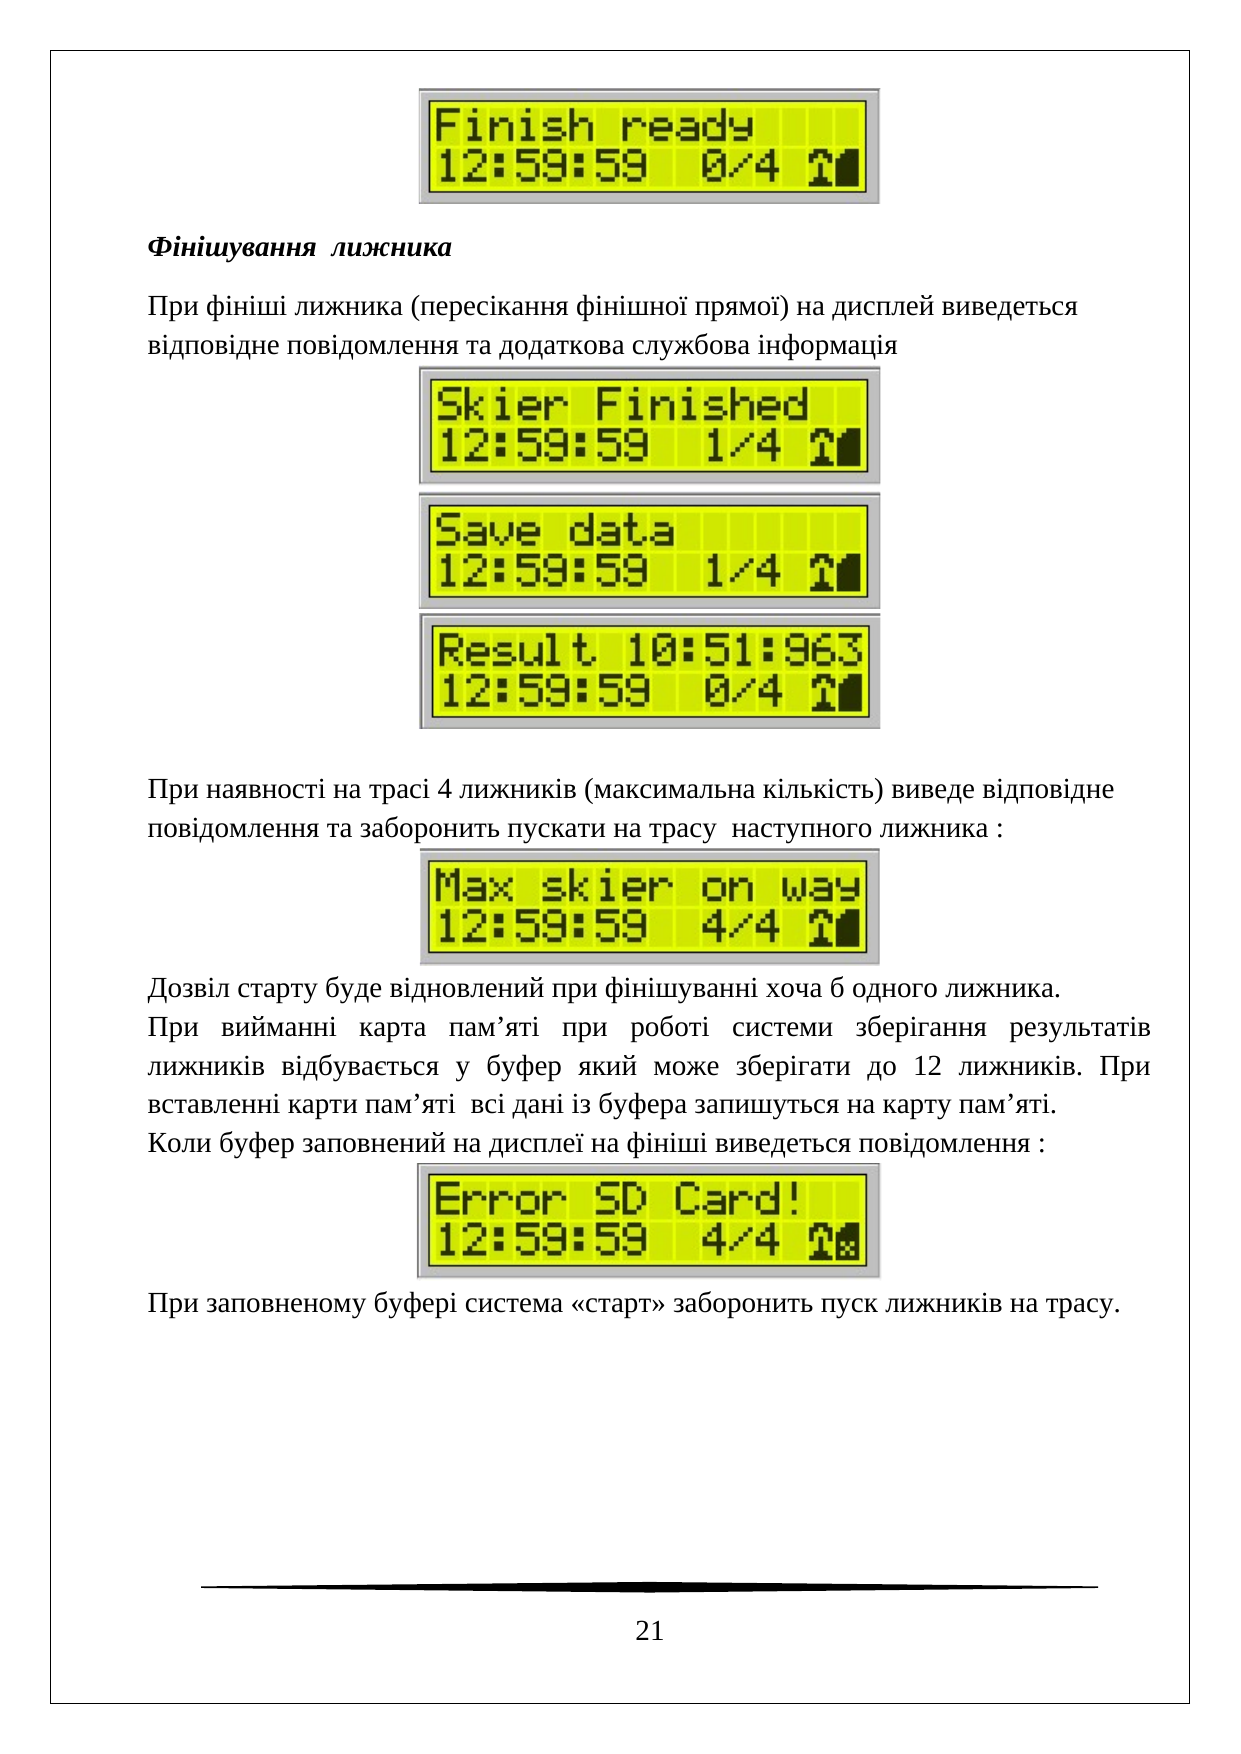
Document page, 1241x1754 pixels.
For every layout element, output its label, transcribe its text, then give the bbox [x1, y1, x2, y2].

text Дозвіл старту буде відновлений при фінішуванні хоча б одного лижника. [147, 971, 1152, 1004]
picture [418, 491, 881, 609]
text При заповненому буфері система «старт» заборонить пуск лижників на трасу. [147, 1286, 1152, 1319]
picture [418, 613, 881, 729]
picture [418, 88, 881, 204]
subtitle Фінішування лижника [147, 229, 1152, 263]
text Коли буфер заповнений на дисплеї на фініші виведеться повідомлення : [147, 1125, 1152, 1158]
picture [419, 848, 880, 966]
text При фініші лижника (пересікання фінішної прямої) на дисплей виведеться відповідне повідомлення та додаткова службова інформація [147, 288, 1152, 361]
picture [416, 1163, 883, 1281]
text При вийманні карта пам’яті при роботі системи зберігання результатів лижників відбувається у буфер який може зберігати до 12 лижників. При вставленні карти пам’яті всі дані із буфера запишуться на карту пам’яті. [147, 1009, 1152, 1120]
text При наявності на трасі 4 лижників (максимальна кількість) виведе відповідне повідомлення та заборонить пускати на трасу наступного лижника : [147, 772, 1152, 844]
picture [418, 365, 881, 487]
